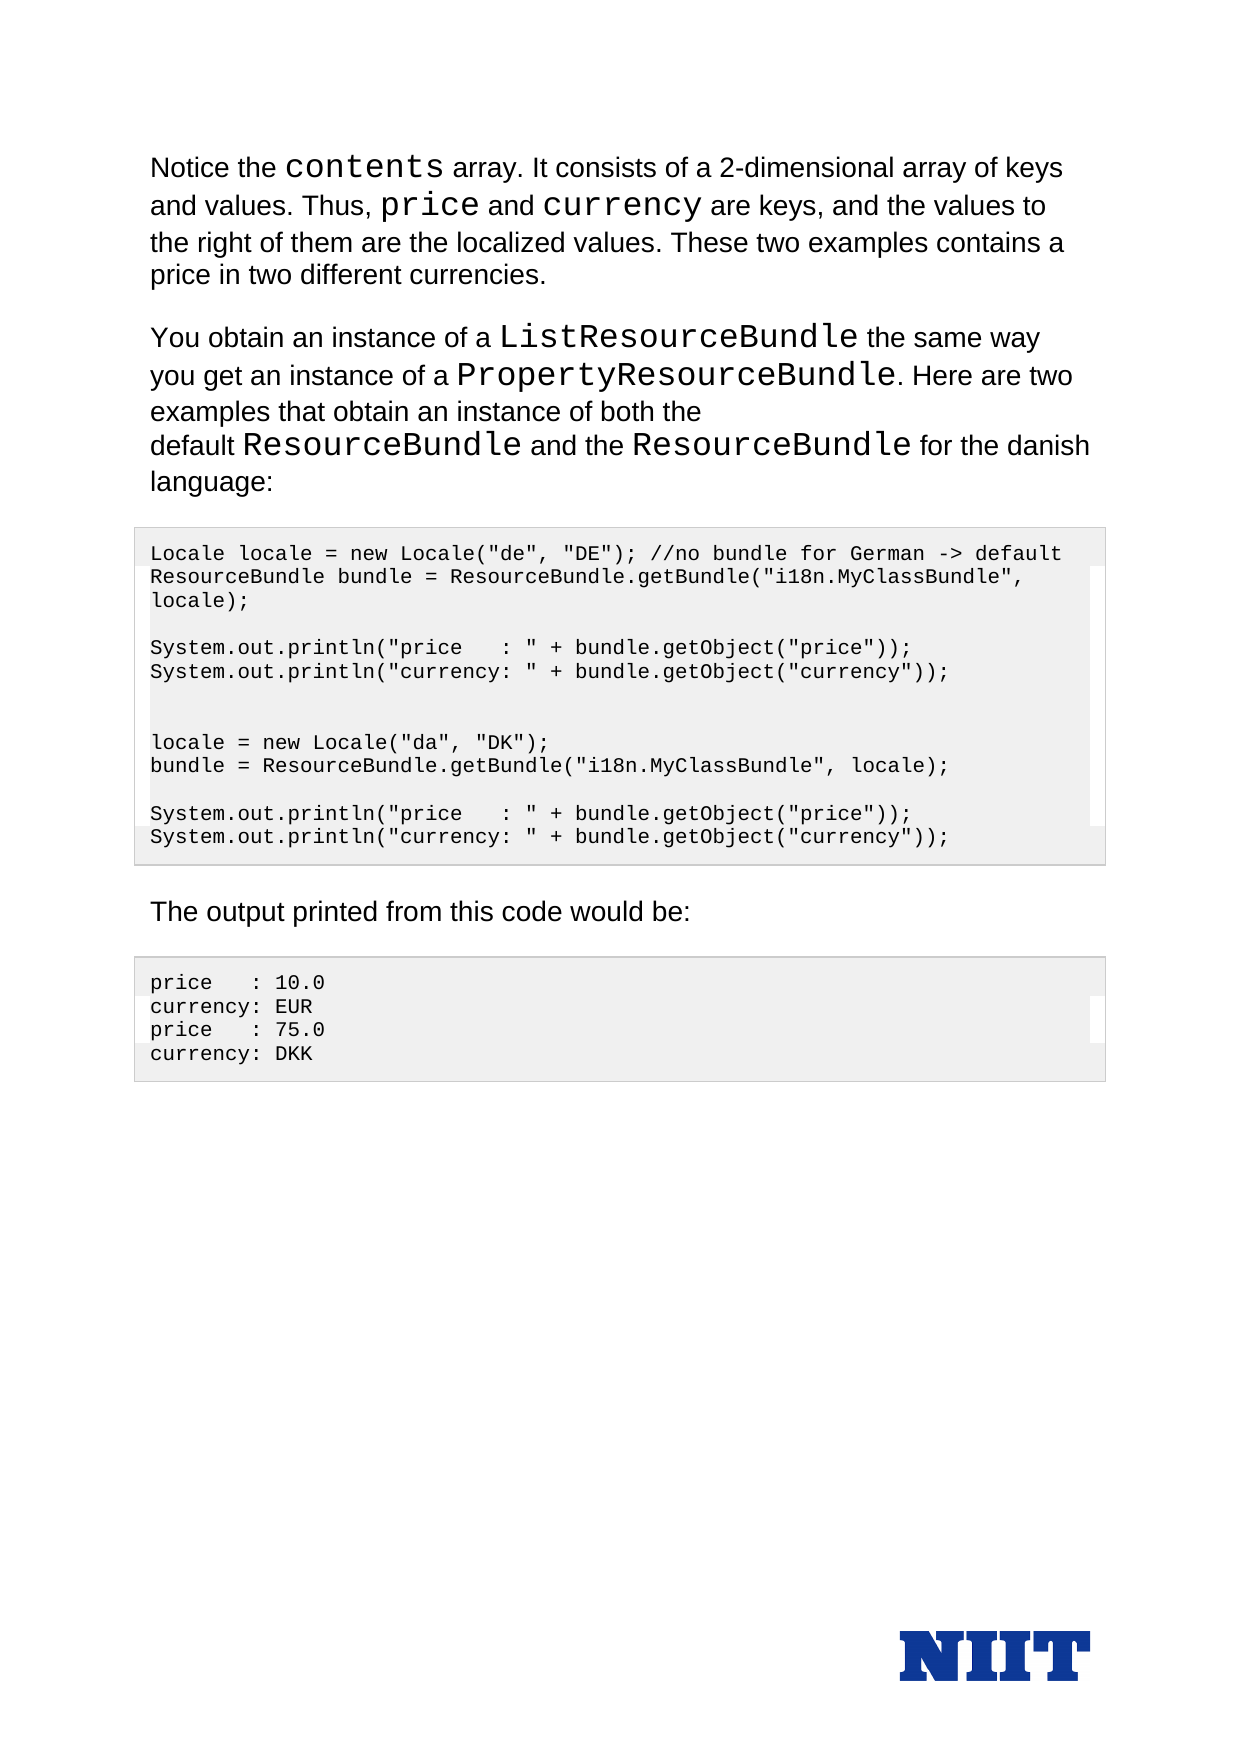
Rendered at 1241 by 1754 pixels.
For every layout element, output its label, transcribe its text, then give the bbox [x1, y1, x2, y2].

text bundle = ResourceBundle.getBundle("i18n.MyClassBundle", locale); [150, 755, 1090, 779]
text System.out.println("currency: " + bundle.getObject("currency")); [135, 811, 1105, 864]
text The output printed from this code would be: [150, 895, 1090, 927]
picture [899, 1631, 1091, 1681]
text locale = new Locale("da", "DK"); [150, 732, 1090, 755]
text currency: EUR [150, 996, 1090, 1019]
text You obtain an instance of a ListResourceBundle the same way you get an instance of a PropertyResourceBundle. Here are two examples that obtain an instance of both the default ResourceBundle and the ResourceBundle for the danish language: [150, 319, 1090, 498]
text ResourceBundle bundle = ResourceBundle.getBundle("i18n.MyClassBundle", locale); [150, 566, 1090, 613]
text Notice the contents array. It consists of a 2-dimensional array of keys and values. Thus, price and currency are keys, and the values to the right of them are the localized values. These two examples contains a price in two different currencies. [150, 150, 1090, 290]
text price : 10.0 [135, 958, 1105, 996]
text System.out.println("price : " + bundle.getObject("price")); [150, 637, 1090, 661]
text Locale locale = new Locale("de", "DE"); //no bundle for German -> default [135, 528, 1105, 566]
text System.out.println("currency: " + bundle.getObject("currency")); [150, 661, 1090, 684]
text currency: DKK [135, 1027, 1105, 1081]
